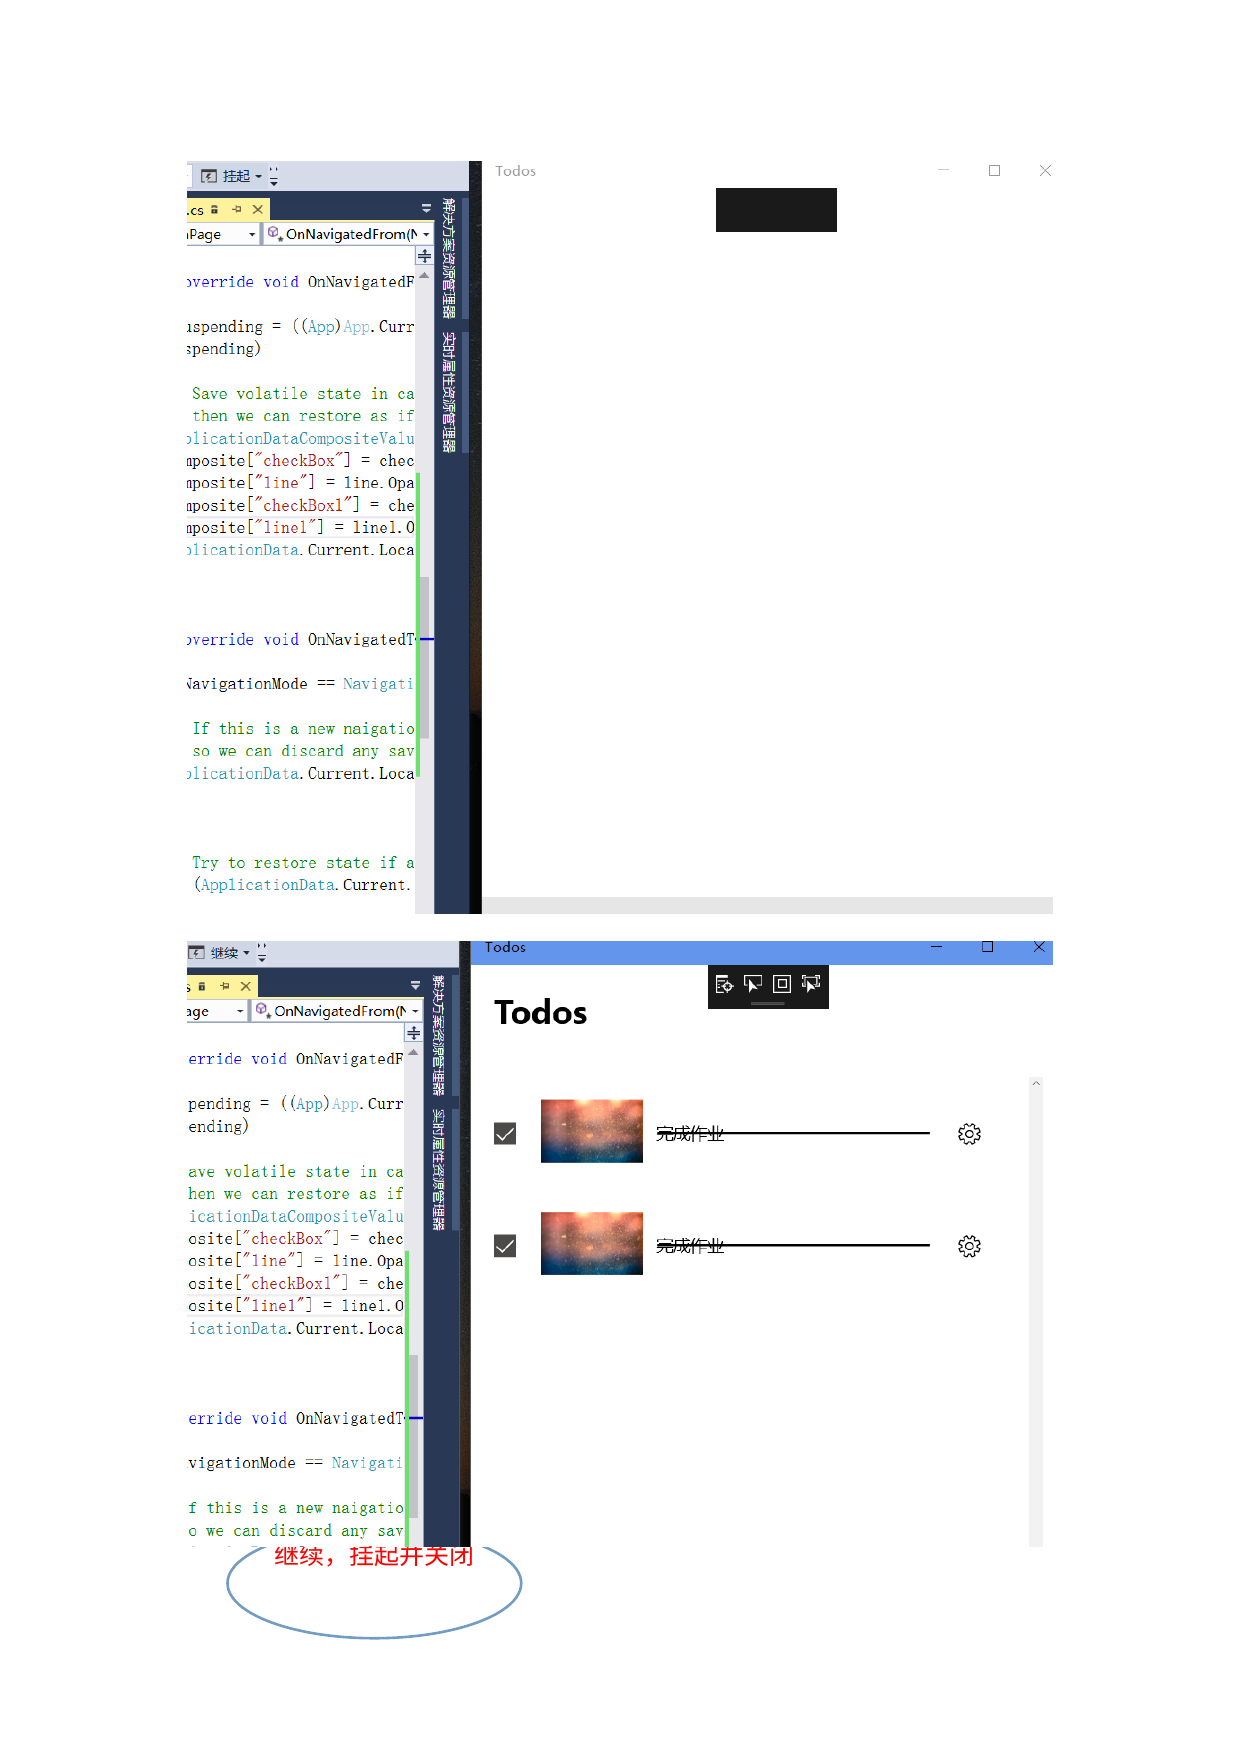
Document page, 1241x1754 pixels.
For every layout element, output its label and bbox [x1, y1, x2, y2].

picture [187, 161, 1053, 914]
picture [187, 941, 1053, 1547]
